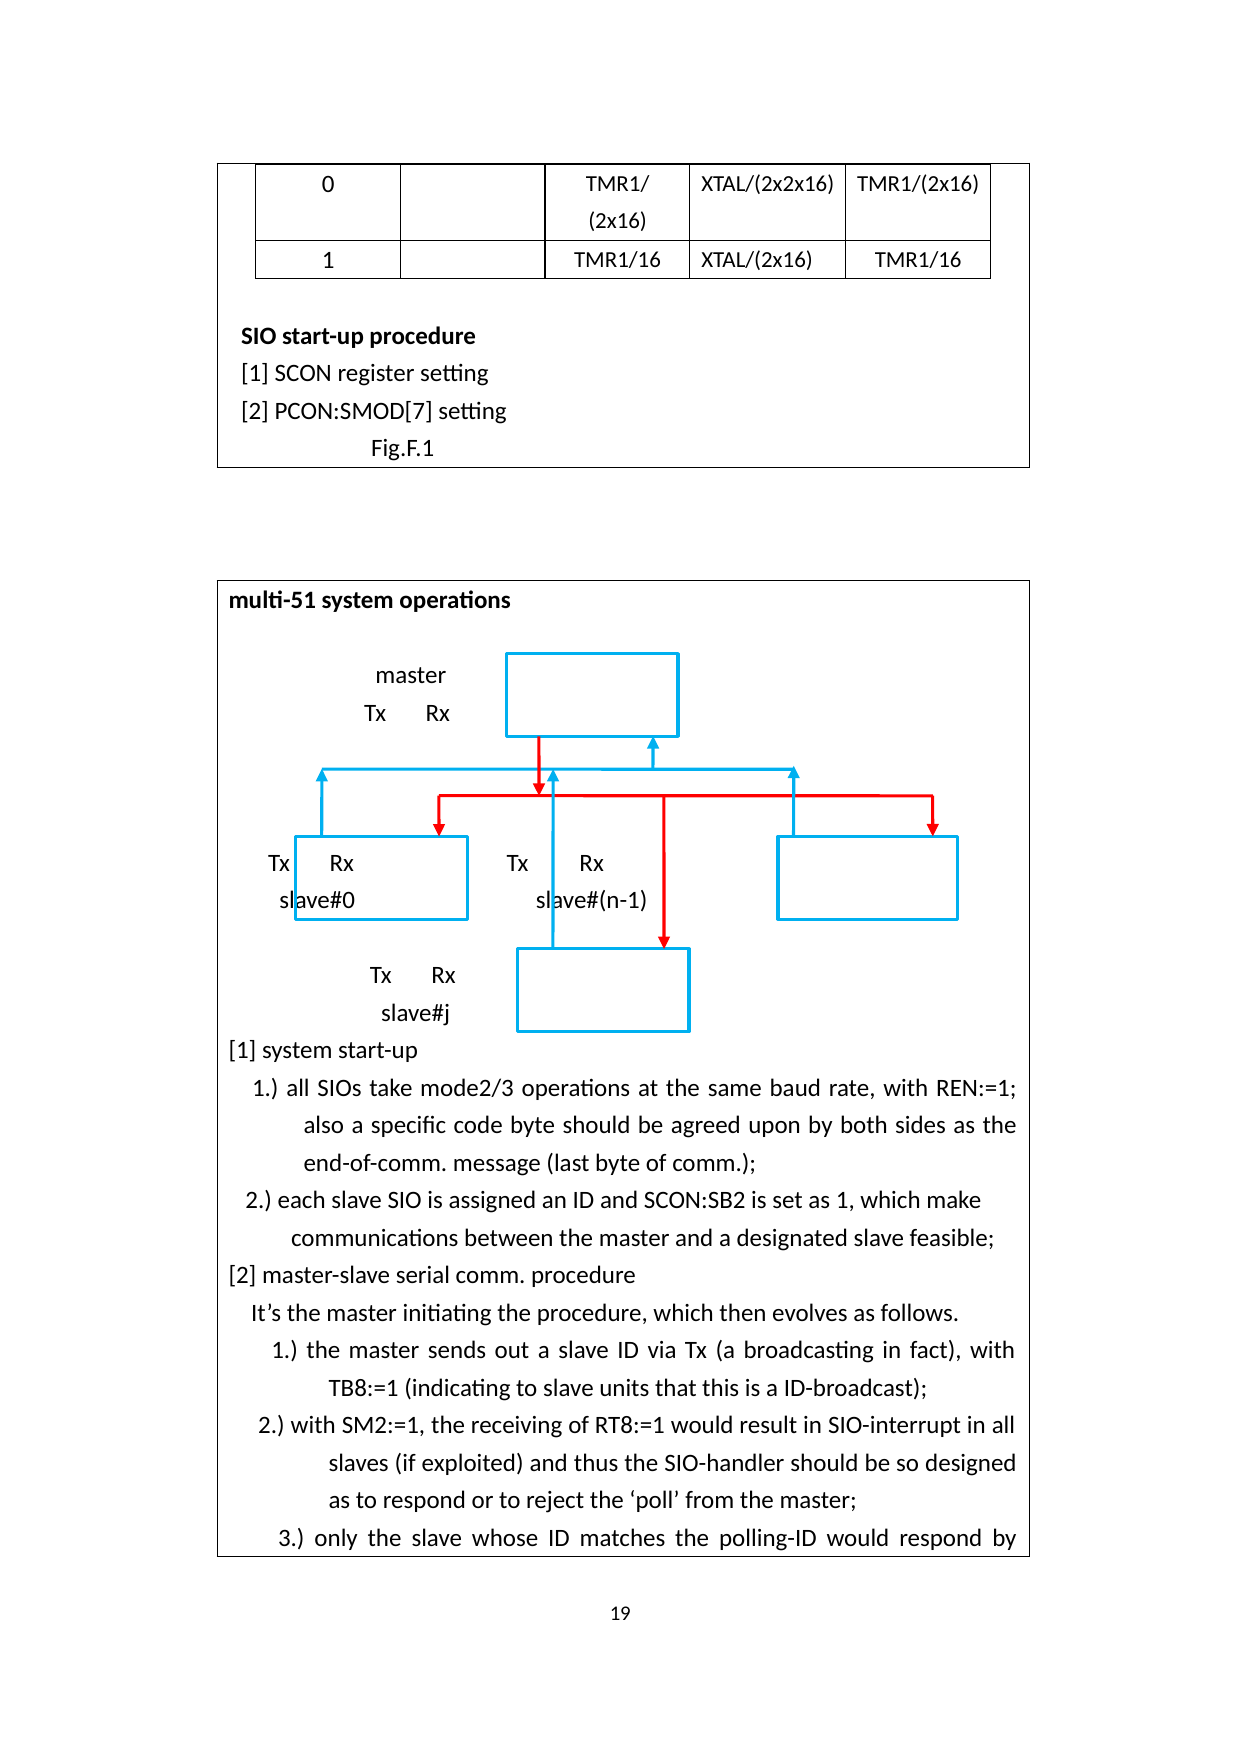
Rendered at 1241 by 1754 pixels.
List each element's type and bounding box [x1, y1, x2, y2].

table_header [218, 581, 1029, 1556]
table_header [218, 164, 1029, 467]
